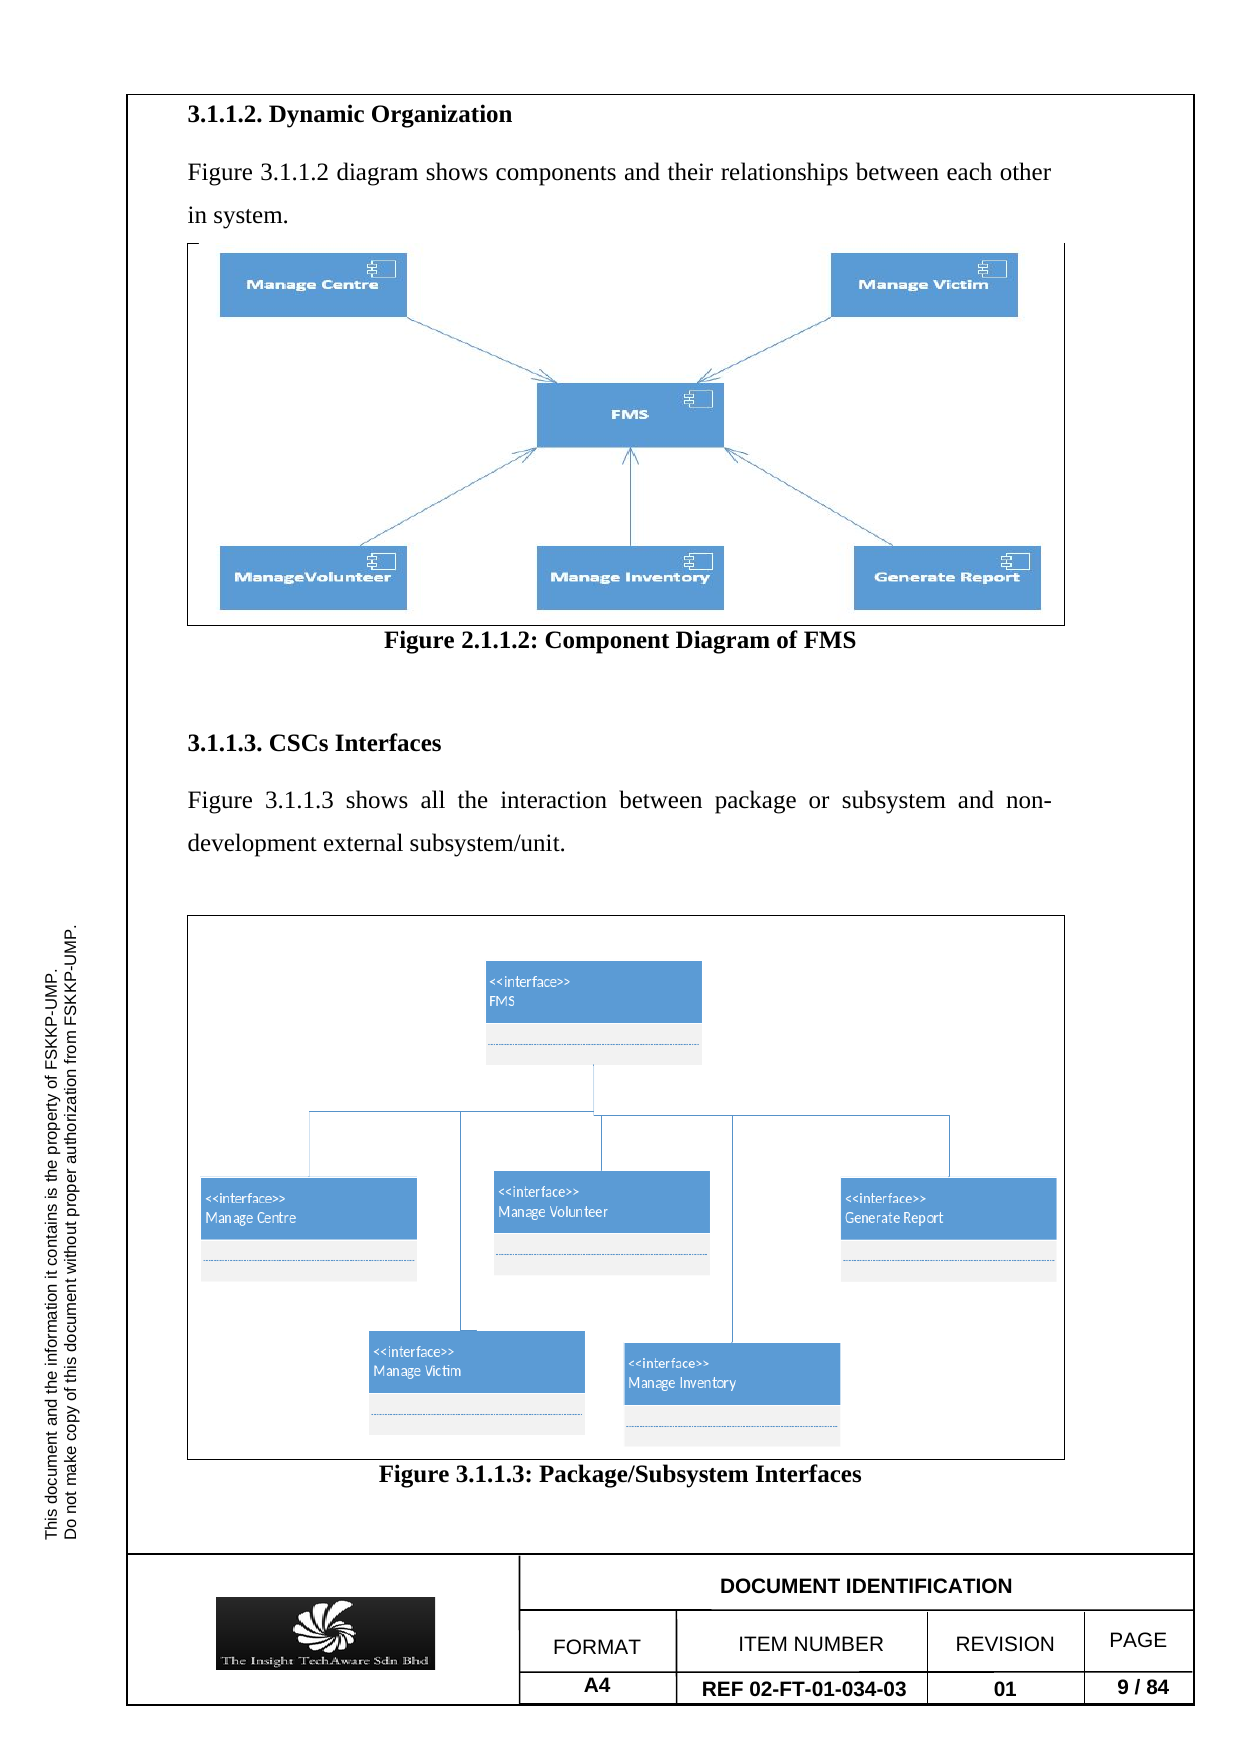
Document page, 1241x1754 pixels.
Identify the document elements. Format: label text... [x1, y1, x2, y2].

table_header [188, 916, 1064, 1458]
text Figure 3.1.1.2 diagram shows components and their relationships between each other in system. [187, 157, 1053, 228]
text 3.1.1.3. CSCs Interfaces [187, 728, 1053, 757]
text Figure 2.1.1.2: Component Diagram of FMS [187, 626, 1053, 654]
text Figure 3.1.1.3: Package/Subsystem Interfaces [187, 1460, 1053, 1488]
picture [198, 243, 1064, 625]
picture [216, 1597, 436, 1670]
table_header [188, 244, 198, 624]
text Figure 3.1.1.3 shows all the interaction between package or subsystem and non-development external subsystem/unit. [187, 785, 1053, 857]
text 3.1.1.2. Dynamic Organization [187, 99, 1053, 128]
